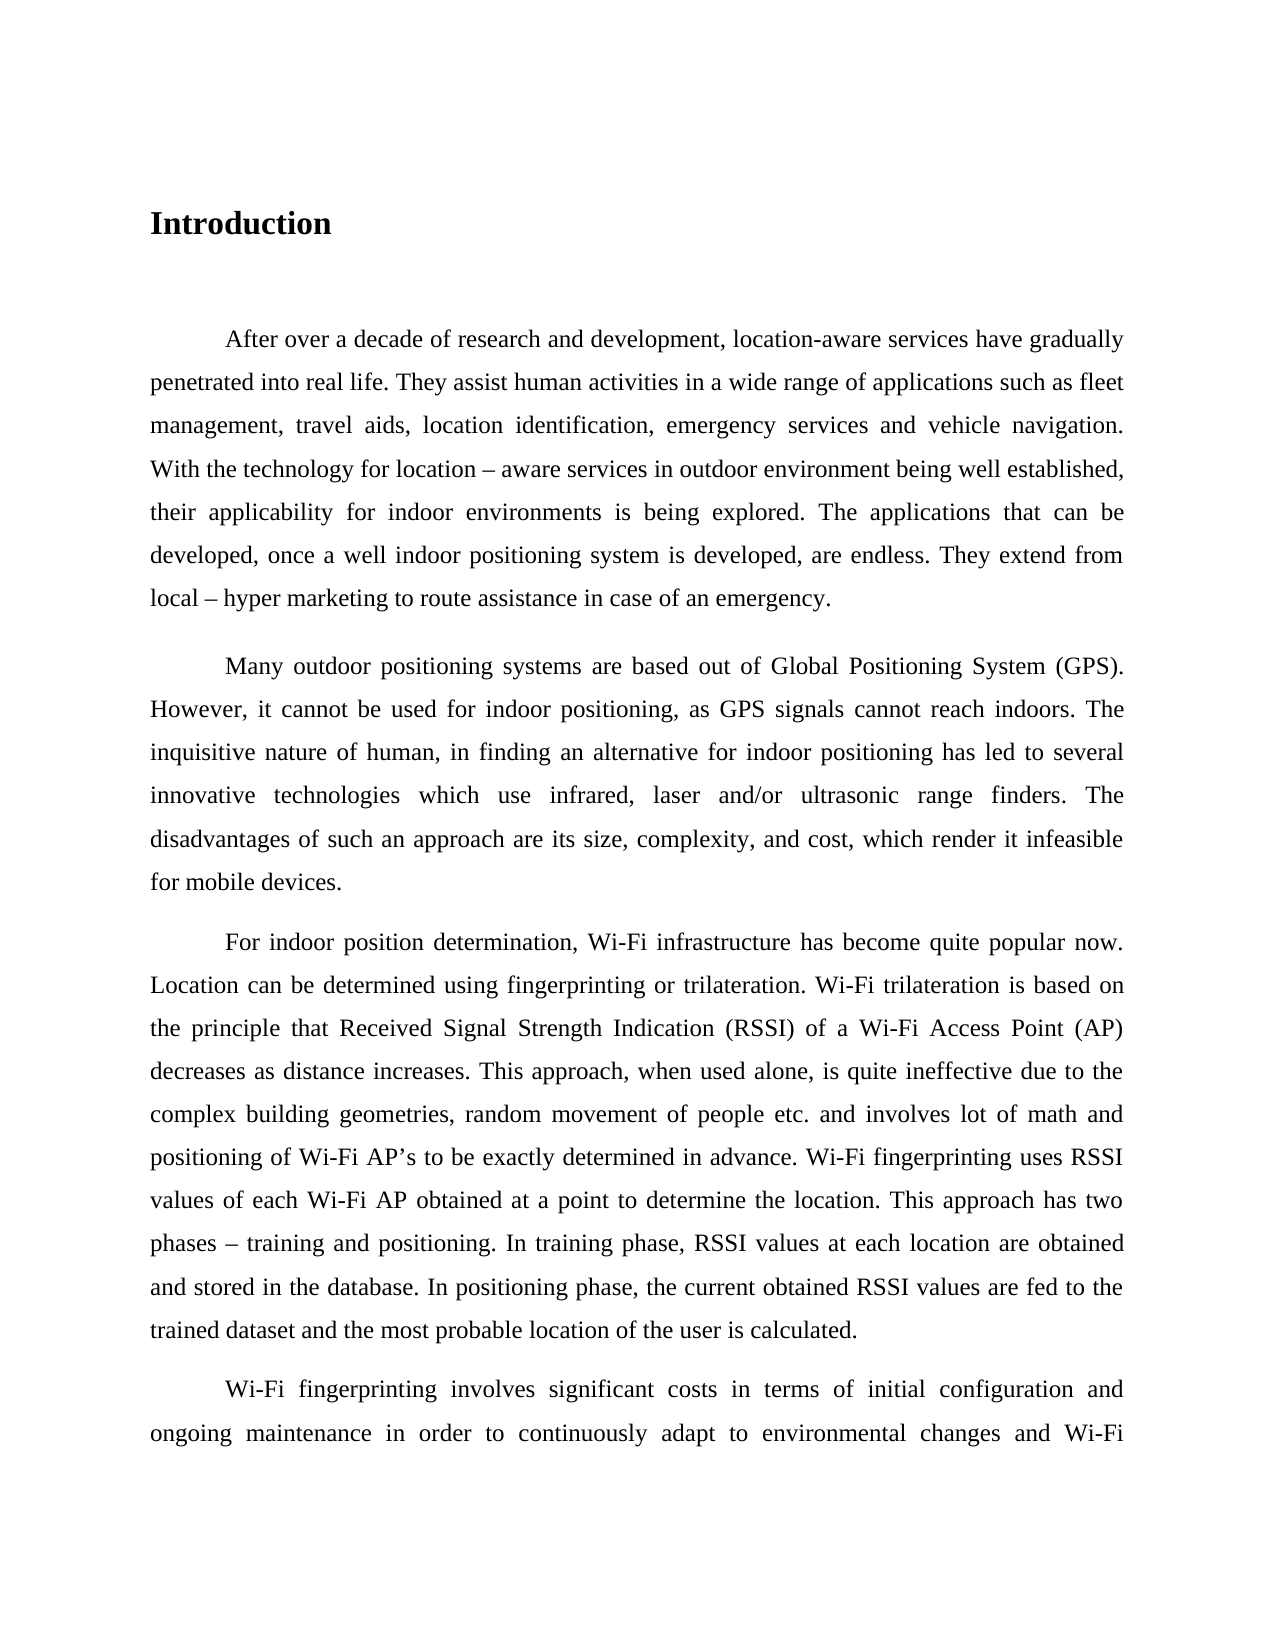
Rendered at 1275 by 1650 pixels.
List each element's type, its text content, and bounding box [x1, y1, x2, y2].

text After over a decade of research and development, location-aware services have gradually penetrated into real life. They assist human activities in a wide range of applications such as fleet management, travel aids, location identification, emergency services and vehicle navigation. With the technology for location – aware services in outdoor environment being well established, their applicability for indoor environments is being explored. The applications that can be developed, once a well indoor positioning system is developed, are endless. They extend from local – hyper marketing to route assistance in case of an emergency. [150, 324, 1125, 612]
text Many outdoor positioning systems are based out of Global Positioning System (GPS). However, it cannot be used for indoor positioning, as GPS signals cannot reach indoors. The inquisitive nature of human, in finding an alternative for indoor positioning has led to several innovative technologies which use infrared, laser and/or ultrasonic range finders. The disadvantages of such an approach are its size, complexity, and cost, which render it infeasible for mobile devices. [150, 651, 1125, 896]
subtitle Introduction [150, 203, 1125, 242]
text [150, 1374, 1125, 1446]
text For indoor position determination, Wi-Fi infrastructure has become quite popular now. Location can be determined using fingerprinting or trilateration. Wi-Fi trilateration is based on the principle that Received Signal Strength Indication (RSSI) of a Wi-Fi Access Point (AP) decreases as distance increases. This approach, when used alone, is quite ineffective due to the complex building geometries, random movement of people etc. and involves lot of math and positioning of Wi-Fi AP’s to be exactly determined in advance. Wi-Fi fingerprinting uses RSSI values of each Wi-Fi AP obtained at a point to determine the location. This approach has two phases – training and positioning. In training phase, RSSI values at each location are obtained and stored in the database. In positioning phase, the current obtained RSSI values are fed to the trained dataset and the most probable location of the user is calculated. [150, 927, 1125, 1343]
